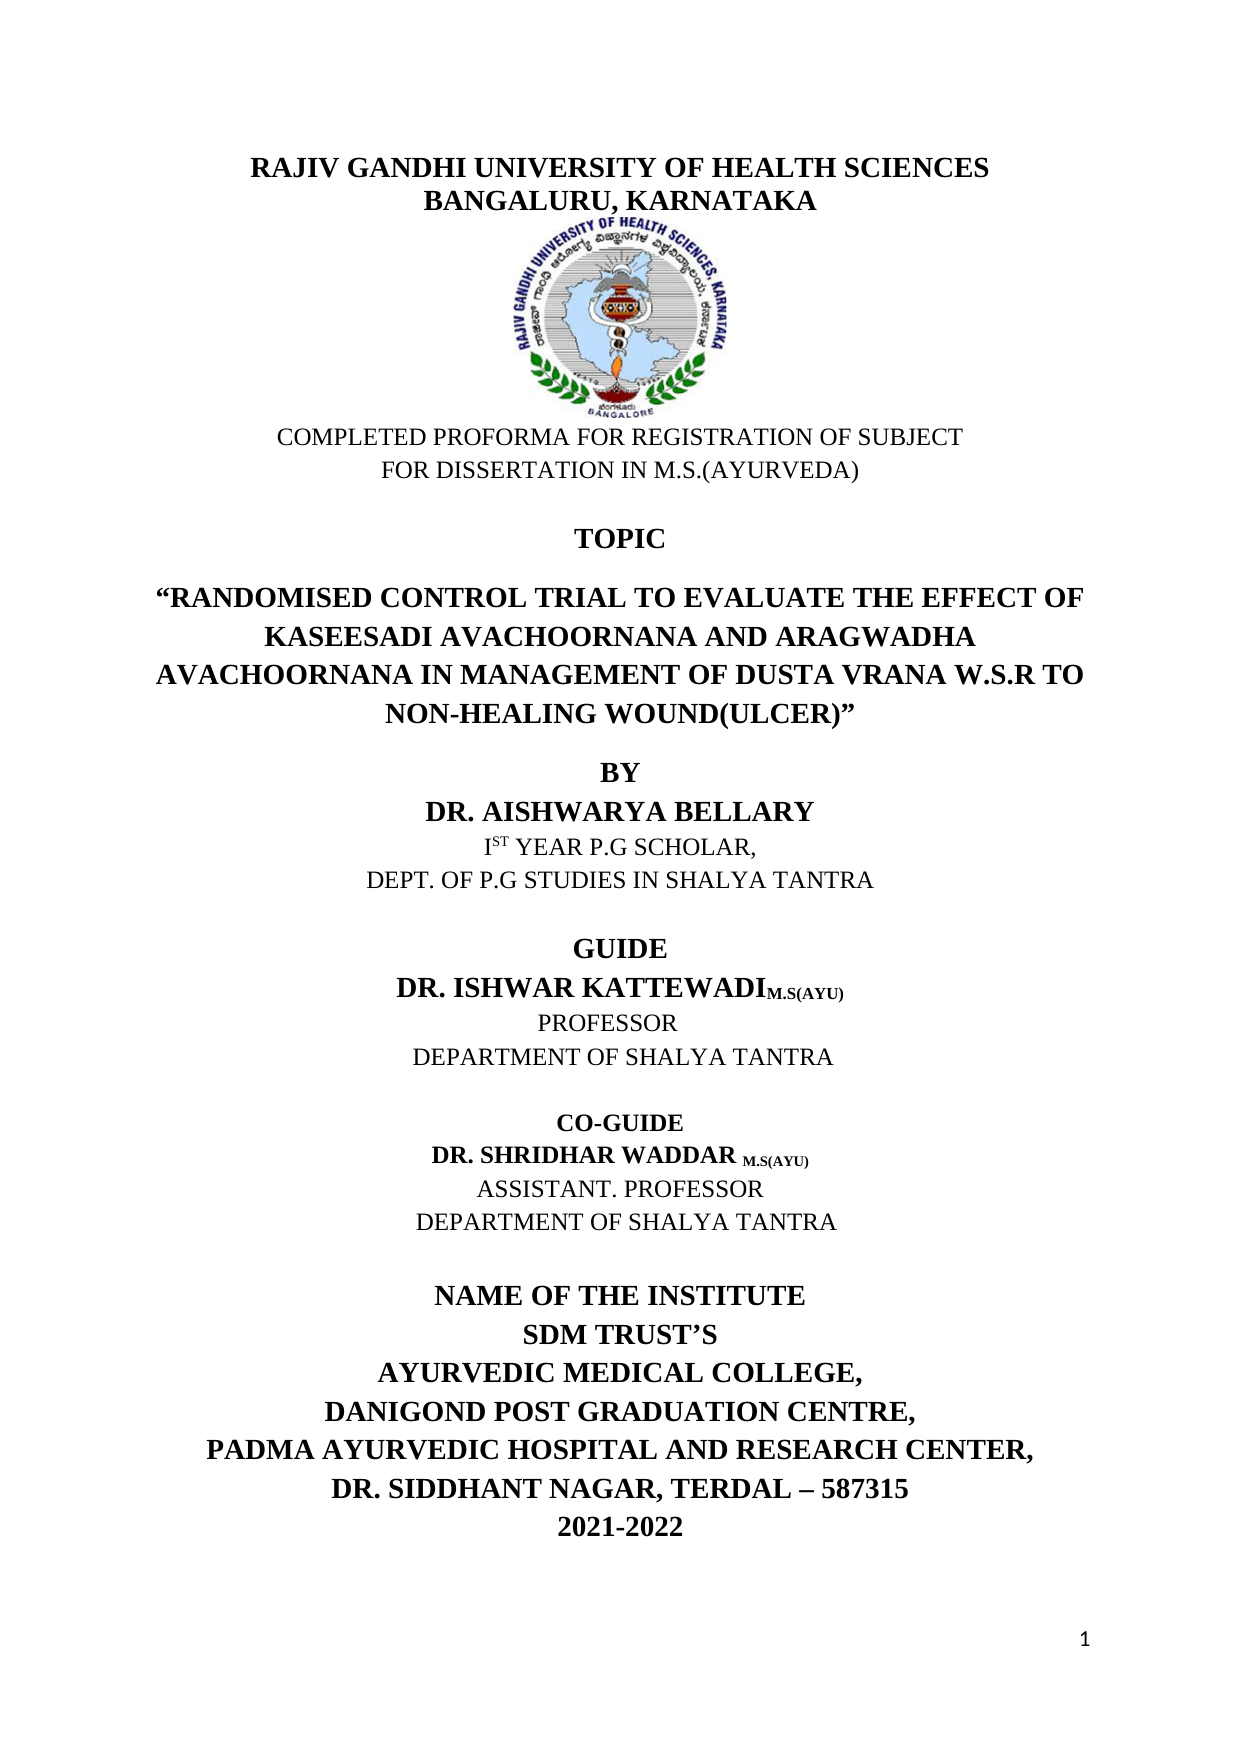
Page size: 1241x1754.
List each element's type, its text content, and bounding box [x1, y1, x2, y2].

text DR. ISHWAR KATTEWADIM.S(AYU) [150, 970, 1090, 1003]
text BY [150, 755, 1090, 789]
text SDM TRUST’S [150, 1317, 1090, 1350]
text DR. AISHWARYA BELLARY [150, 794, 1090, 827]
text DANIGOND POST GRADUATION CENTRE, [150, 1394, 1090, 1427]
text 2021-2022 [150, 1509, 1090, 1543]
text CO-GUIDE [150, 1108, 1090, 1136]
text AYURVEDIC MEDICAL COLLEGE, [150, 1355, 1090, 1389]
text DR. SHRIDHAR WADDAR M.S(AYU) [150, 1141, 1090, 1169]
text DEPARTMENT OF SHALYA TANTRA [150, 1207, 1090, 1235]
picture [513, 217, 727, 418]
text “RANDOMISED CONTROL TRIAL TO EVALUATE THE EFFECT OF KASEESADI AVACHOORNANA AND ARAGWADHA AVACHOORNANA IN MANAGEMENT OF DUSTA VRANA W.S.R TO NON-HEALING WOUND(ULCER)” [150, 580, 1090, 729]
text GUIDE [150, 931, 1090, 965]
text NAME OF THE INSTITUTE [150, 1278, 1090, 1312]
text IST YEAR P.G SCHOLAR, [150, 832, 1090, 861]
text FOR DISSERTATION IN M.S.(AYURVEDA) [150, 455, 1090, 484]
text TOPIC [150, 521, 1090, 554]
text PROFESSOR [150, 1008, 1090, 1037]
text DR. SIDDHANT NAGAR, TERDAL – 587315 [150, 1471, 1090, 1504]
text DEPARTMENT OF SHALYA TANTRA [150, 1042, 1090, 1070]
text PADMA AYURVEDIC HOSPITAL AND RESEARCH CENTER, [150, 1432, 1090, 1466]
text DEPT. OF P.G STUDIES IN SHALYA TANTRA [150, 865, 1090, 894]
text RAJIV GANDHI UNIVERSITY OF HEALTH SCIENCES BANGALURU, KARNATAKA [150, 150, 1090, 217]
text ASSISTANT. PROFESSOR [150, 1174, 1090, 1202]
text COMPLETED PROFORMA FOR REGISTRATION OF SUBJECT [150, 422, 1090, 451]
